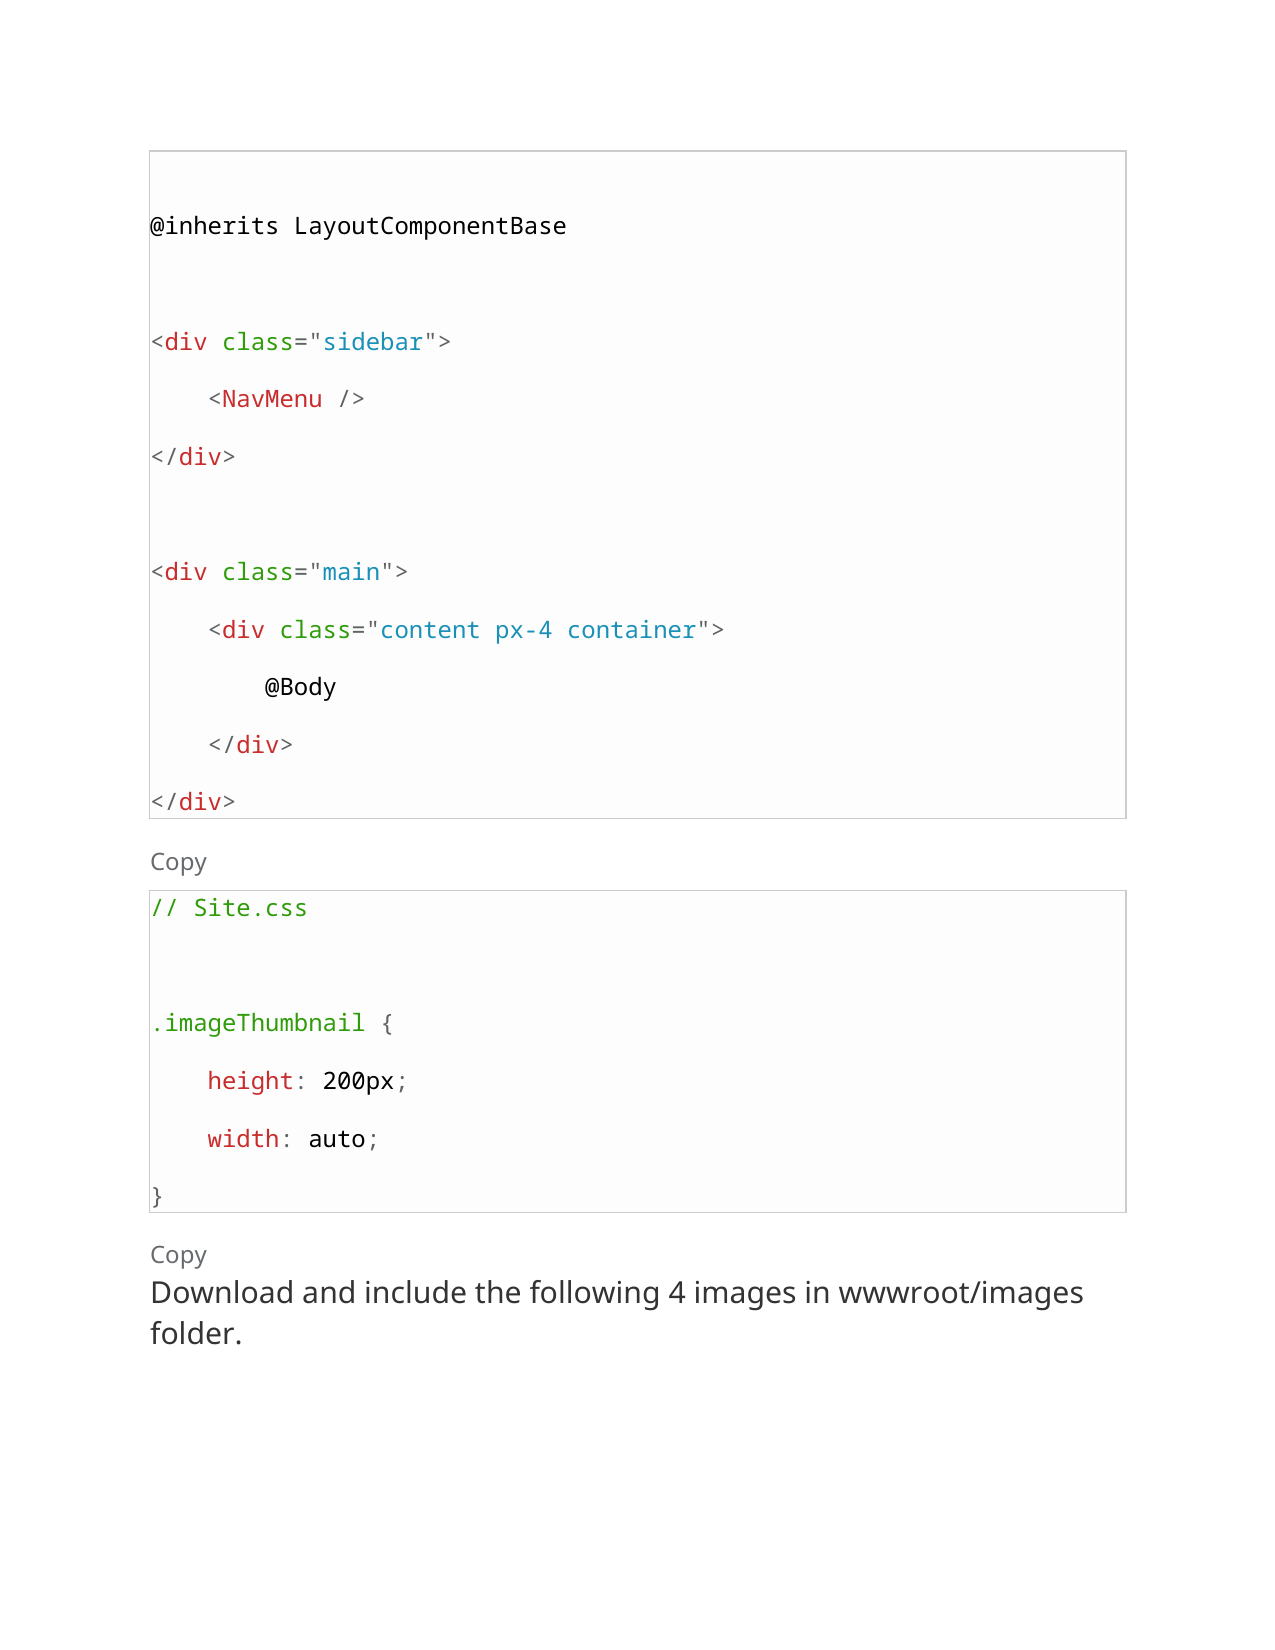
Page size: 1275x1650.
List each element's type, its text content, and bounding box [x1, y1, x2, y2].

text </div> [150, 726, 1125, 760]
text @Body [150, 668, 1125, 703]
text height: 200px; [150, 1062, 1125, 1096]
text @inherits LayoutComponentBase [150, 208, 1125, 242]
text <NavMenu /> [150, 380, 1125, 414]
text <div class="sidebar"> [150, 323, 1125, 357]
text } [150, 1177, 1125, 1212]
text <div class="content px-4 container"> [150, 611, 1125, 645]
text <div class="main"> [150, 553, 1125, 587]
text .imageThumbnail { [150, 1005, 1125, 1039]
text Copy [150, 1238, 1125, 1271]
text width: auto; [150, 1120, 1125, 1154]
text Copy [150, 844, 1125, 877]
text Download and include the following 4 images in wwwroot/images folder. [150, 1271, 1125, 1353]
text </div> [150, 438, 1125, 472]
text </div> [150, 784, 1125, 818]
text // Site.css [150, 891, 1125, 924]
